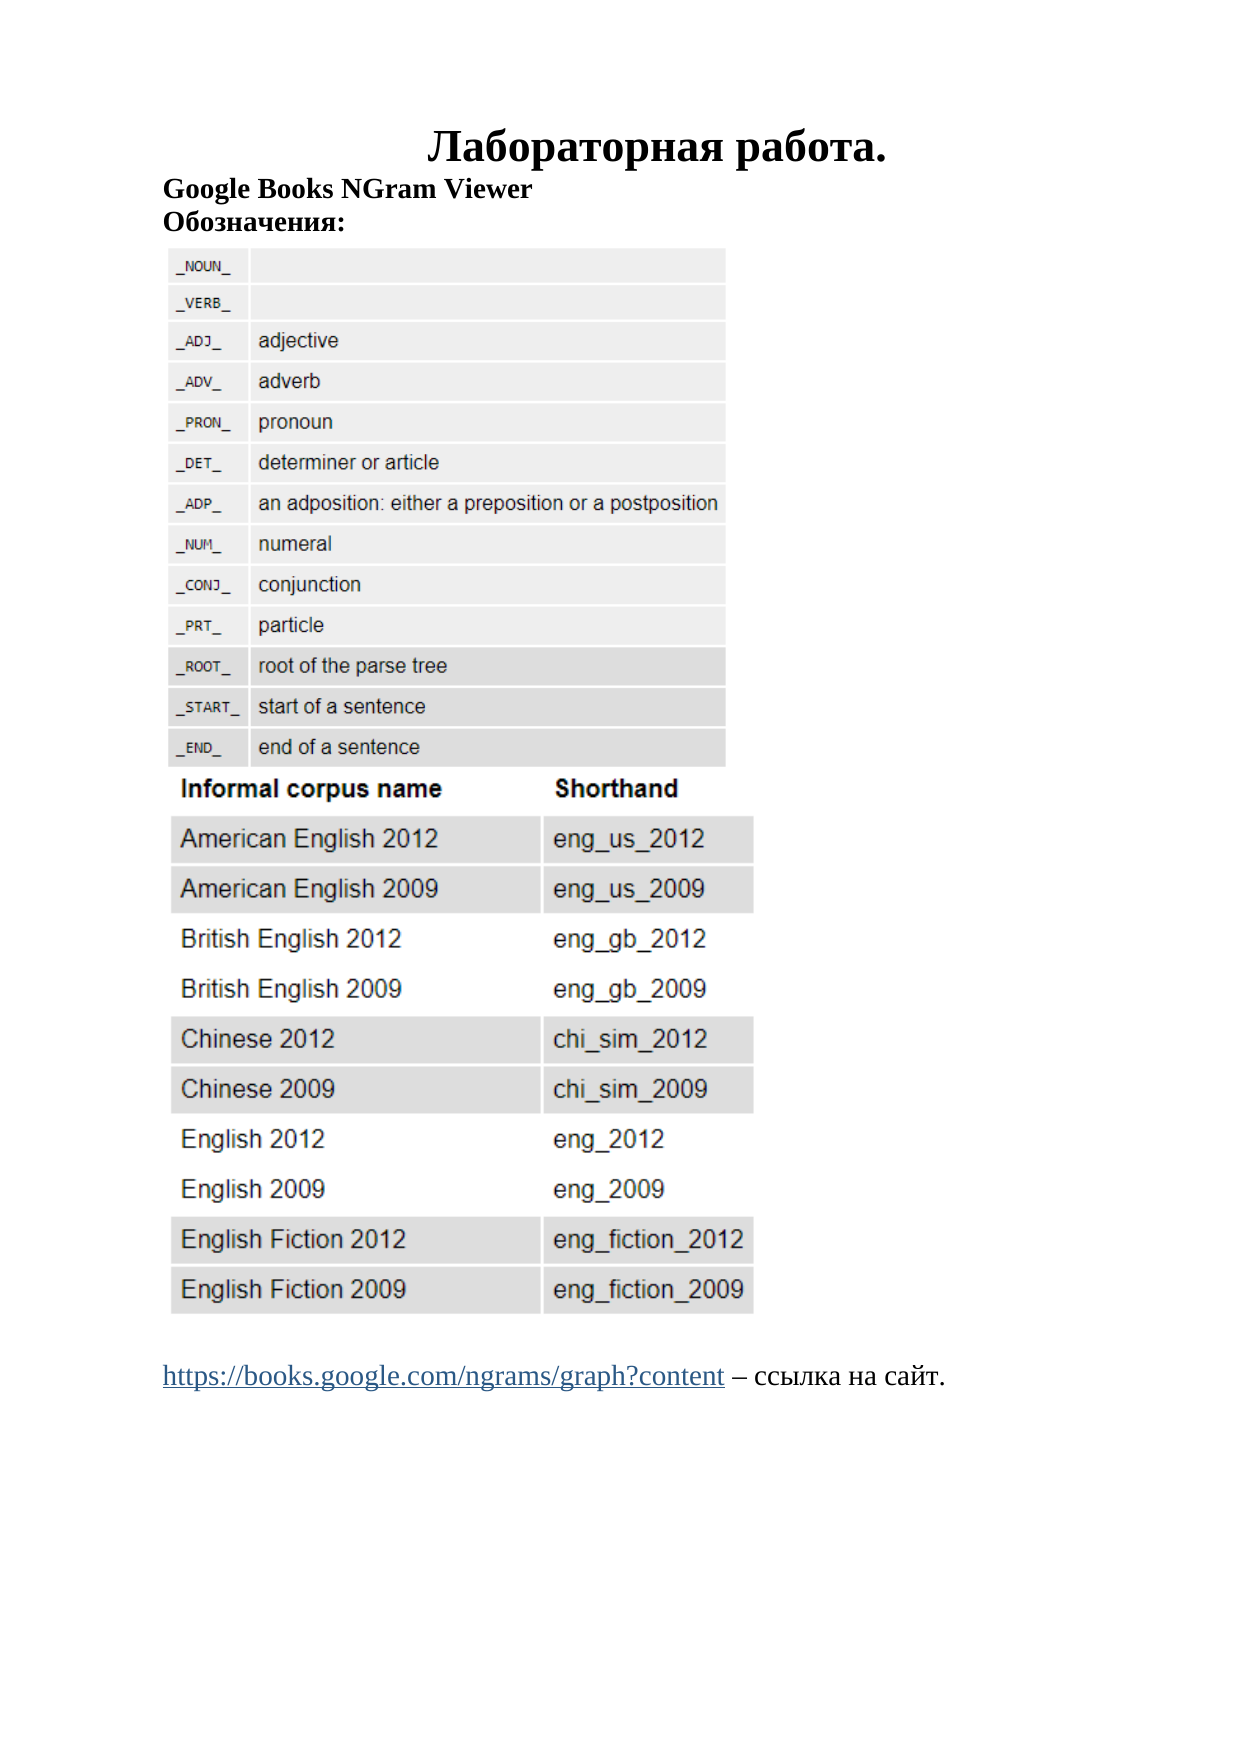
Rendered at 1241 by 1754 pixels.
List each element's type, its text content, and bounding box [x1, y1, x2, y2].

text Google Books NGram Viewer [162, 171, 1152, 204]
picture [162, 237, 757, 1325]
text https://books.google.com/ngrams/graph?content – ссылка на сайт. [725, 1358, 1152, 1391]
text Обозначения: [162, 204, 1152, 238]
text Лабораторная работа. [162, 118, 1152, 171]
